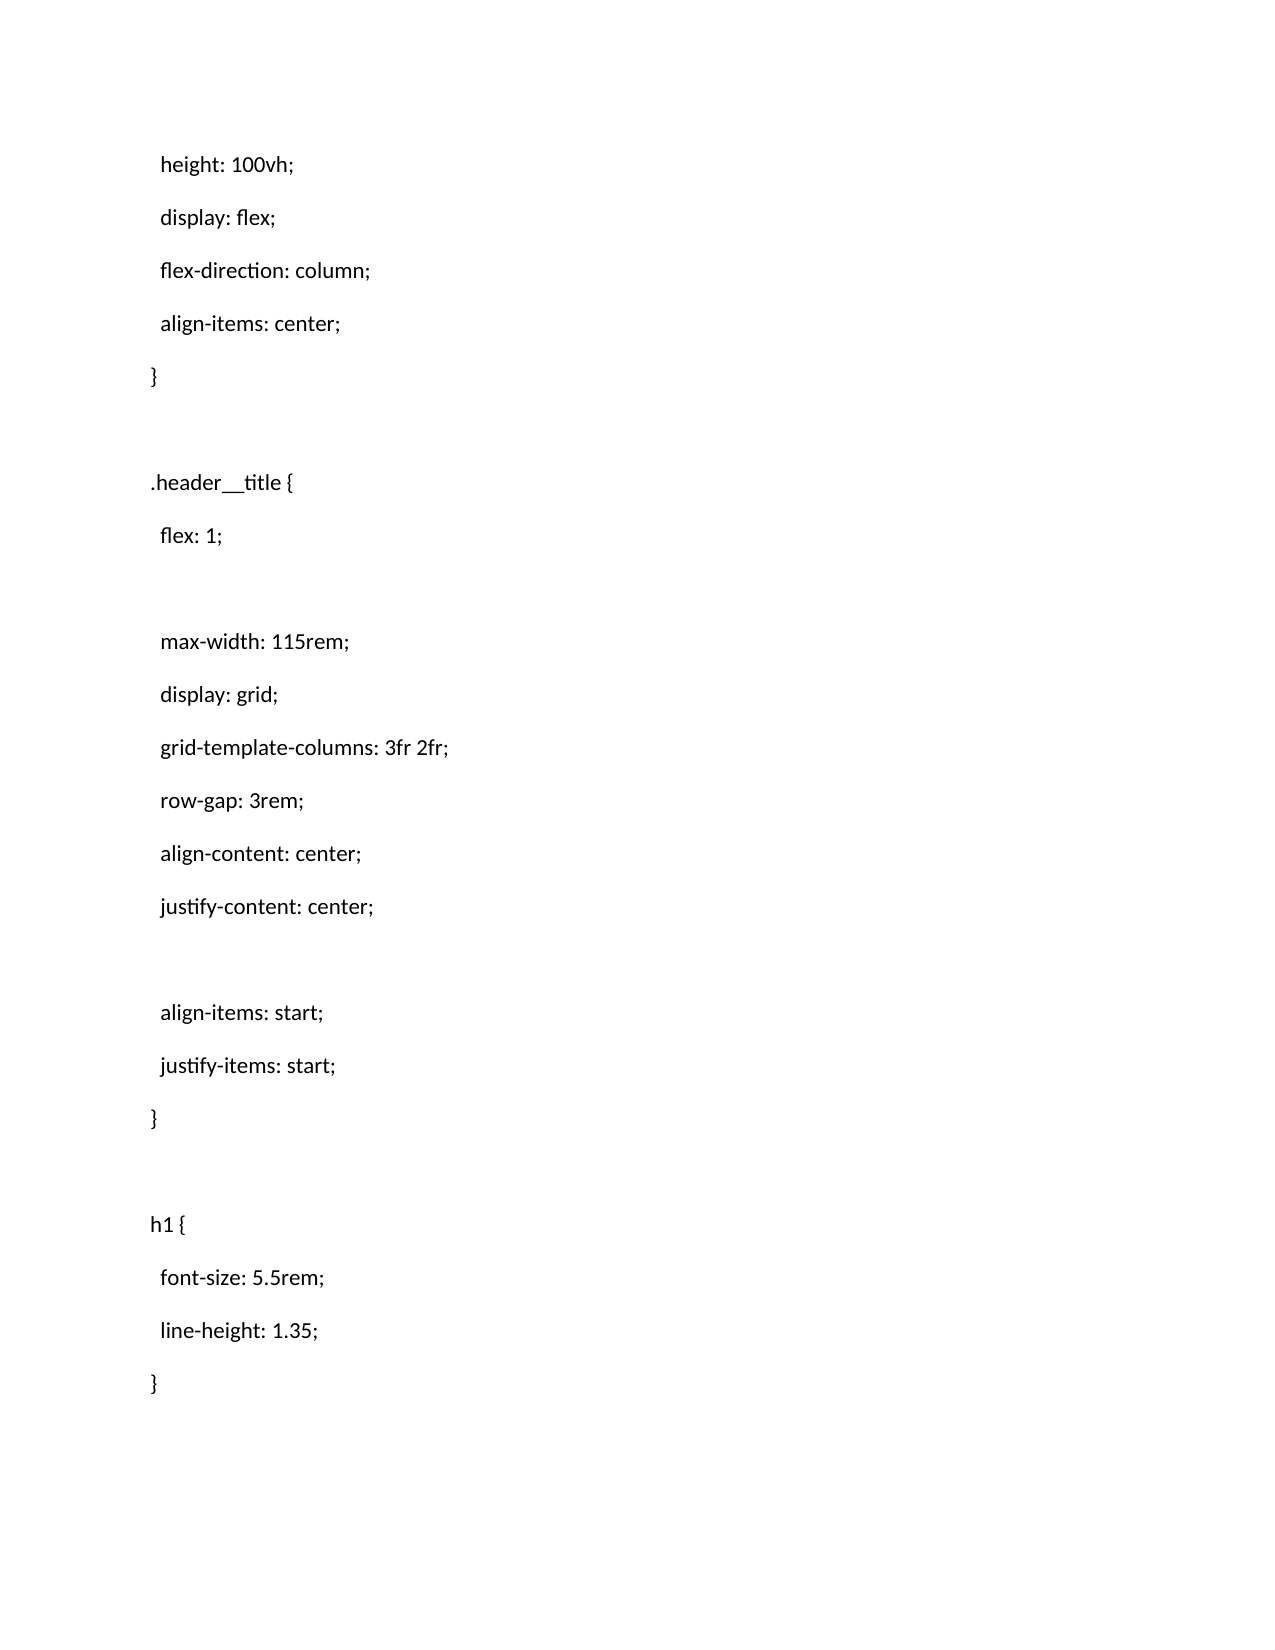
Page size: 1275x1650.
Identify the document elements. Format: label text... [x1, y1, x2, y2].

text h1 { [150, 1210, 1125, 1238]
text align-content: center; [150, 839, 1125, 867]
text display: flex; [150, 203, 1125, 231]
text } [150, 1104, 1125, 1132]
text .header__title { [150, 468, 1125, 496]
text grid-template-columns: 3fr 2fr; [150, 733, 1125, 761]
text line-height: 1.35; [150, 1316, 1125, 1344]
text font-size: 5.5rem; [150, 1263, 1125, 1291]
text row-gap: 3rem; [150, 786, 1125, 814]
text max-width: 115rem; [150, 627, 1125, 655]
text align-items: center; [150, 309, 1125, 337]
text } [150, 362, 1125, 390]
text flex: 1; [150, 521, 1125, 549]
text flex-direction: column; [150, 256, 1125, 284]
text height: 100vh; [150, 150, 1125, 178]
text } [150, 1369, 1125, 1397]
text justify-content: center; [150, 892, 1125, 920]
text align-items: start; [150, 998, 1125, 1026]
text display: grid; [150, 680, 1125, 708]
text justify-items: start; [150, 1051, 1125, 1079]
